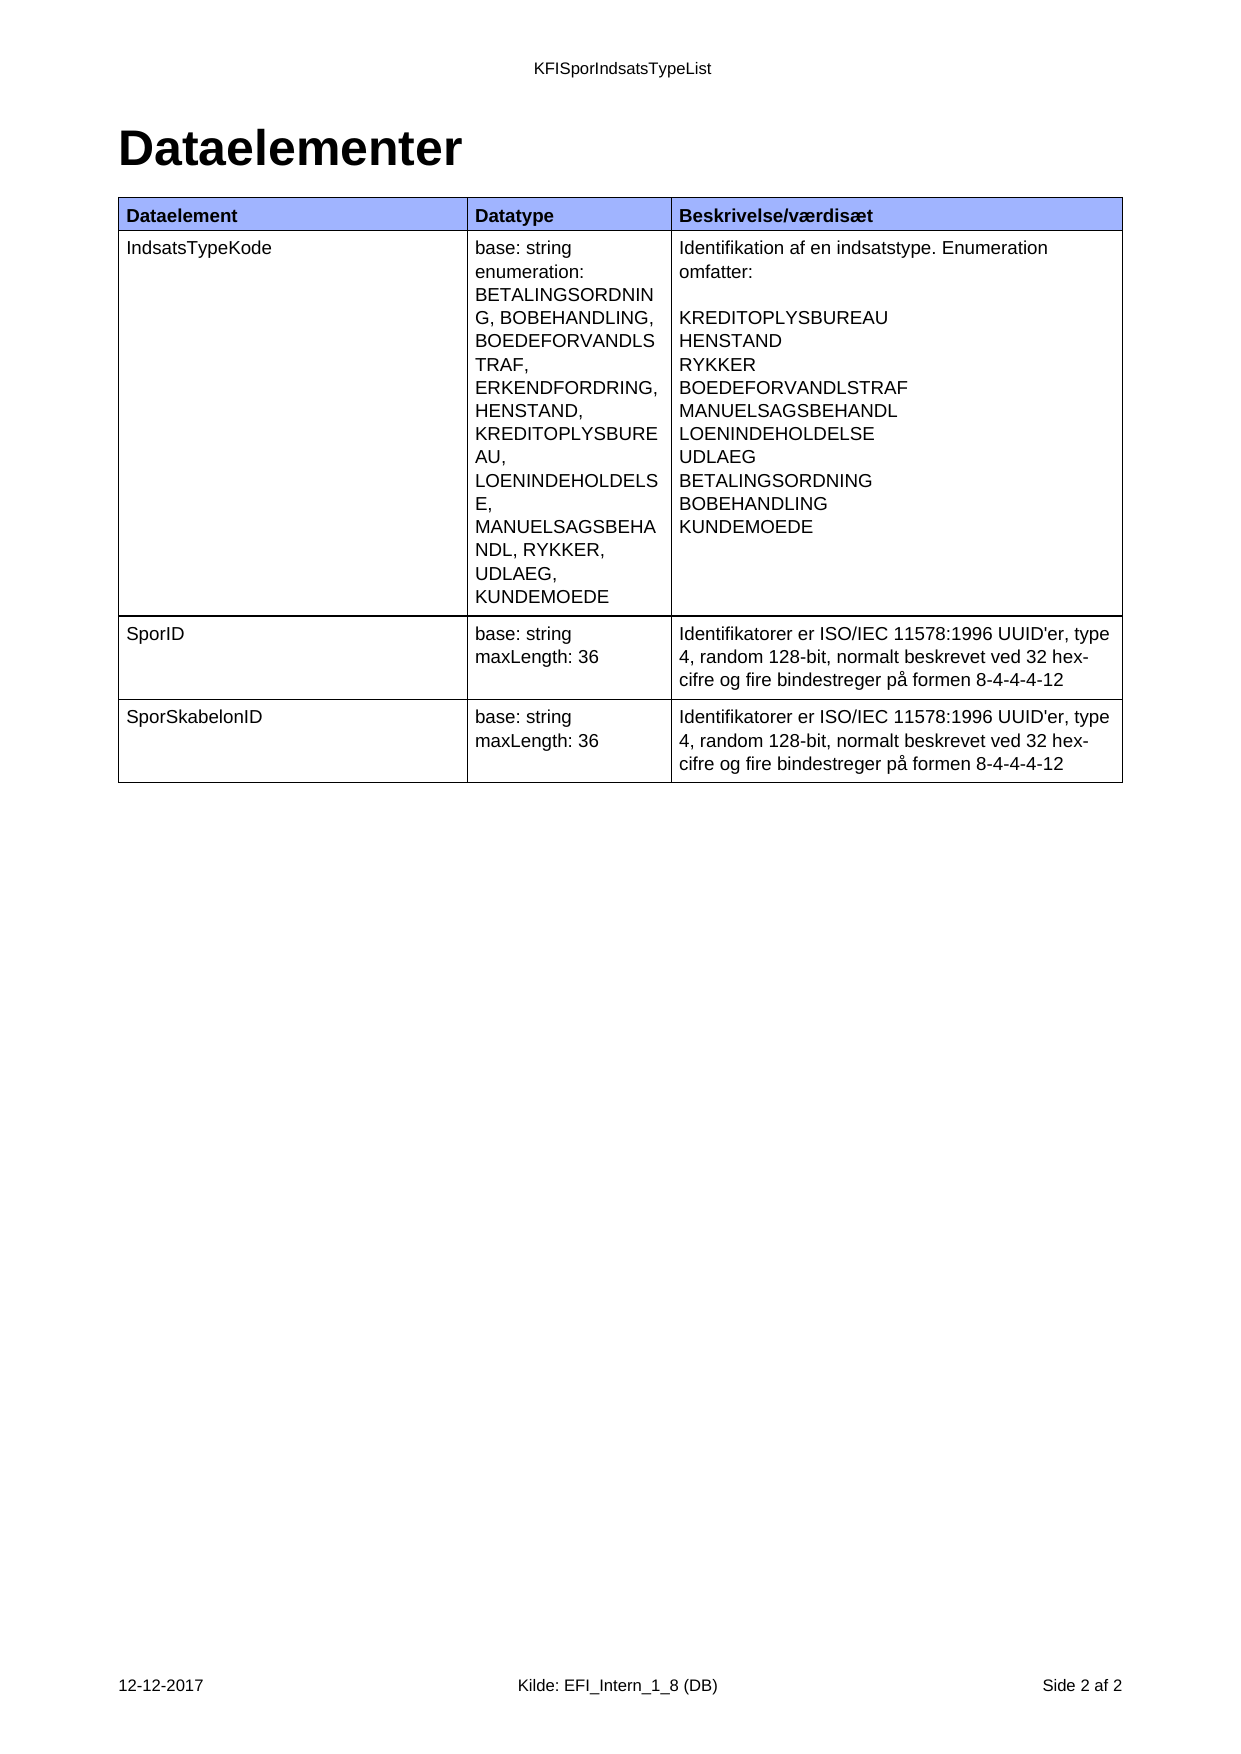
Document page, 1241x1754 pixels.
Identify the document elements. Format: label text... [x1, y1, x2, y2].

table_cell base: string enumeration: BETALINGSORDNING, BOBEHANDLING, BOEDEFORVANDLSTRAF, ERKENDFORDRING, HENSTAND, KREDITOPLYSBUREAU, LOENINDEHOLDELSE, MANUELSAGSBEHANDL, RYKKER, UDLAEG, KUNDEMOEDE [468, 231, 671, 615]
table_header Datatype [468, 198, 671, 230]
table_cell Identifikatorer er ISO/IEC 11578:1996 UUID'er, type 4, random 128-bit, normalt beskrevet ved 32 hex-cifre og fire bindestreger på formen 8-4-4-4-12 [672, 700, 1122, 782]
title Dataelementer [118, 118, 1122, 176]
table_cell base: string maxLength: 36 [468, 700, 671, 782]
table_cell IndsatsTypeKode [119, 231, 467, 615]
table_cell Identifikation af en indsatstype. Enumeration omfatter: KREDITOPLYSBUREAU HENSTAND RYKKER BOEDEFORVANDLSTRAF MANUELSAGSBEHANDL LOENINDEHOLDELSE UDLAEG BETALINGSORDNING BOBEHANDLING KUNDEMOEDE [672, 231, 1122, 615]
table_cell SporID [119, 617, 467, 699]
table_cell base: string maxLength: 36 [468, 617, 671, 699]
table_header Beskrivelse/værdisæt [672, 198, 1122, 230]
table_cell Identifikatorer er ISO/IEC 11578:1996 UUID'er, type 4, random 128-bit, normalt beskrevet ved 32 hex-cifre og fire bindestreger på formen 8-4-4-4-12 [672, 617, 1122, 699]
table_header Dataelement [119, 198, 467, 230]
table_cell SporSkabelonID [119, 700, 467, 782]
